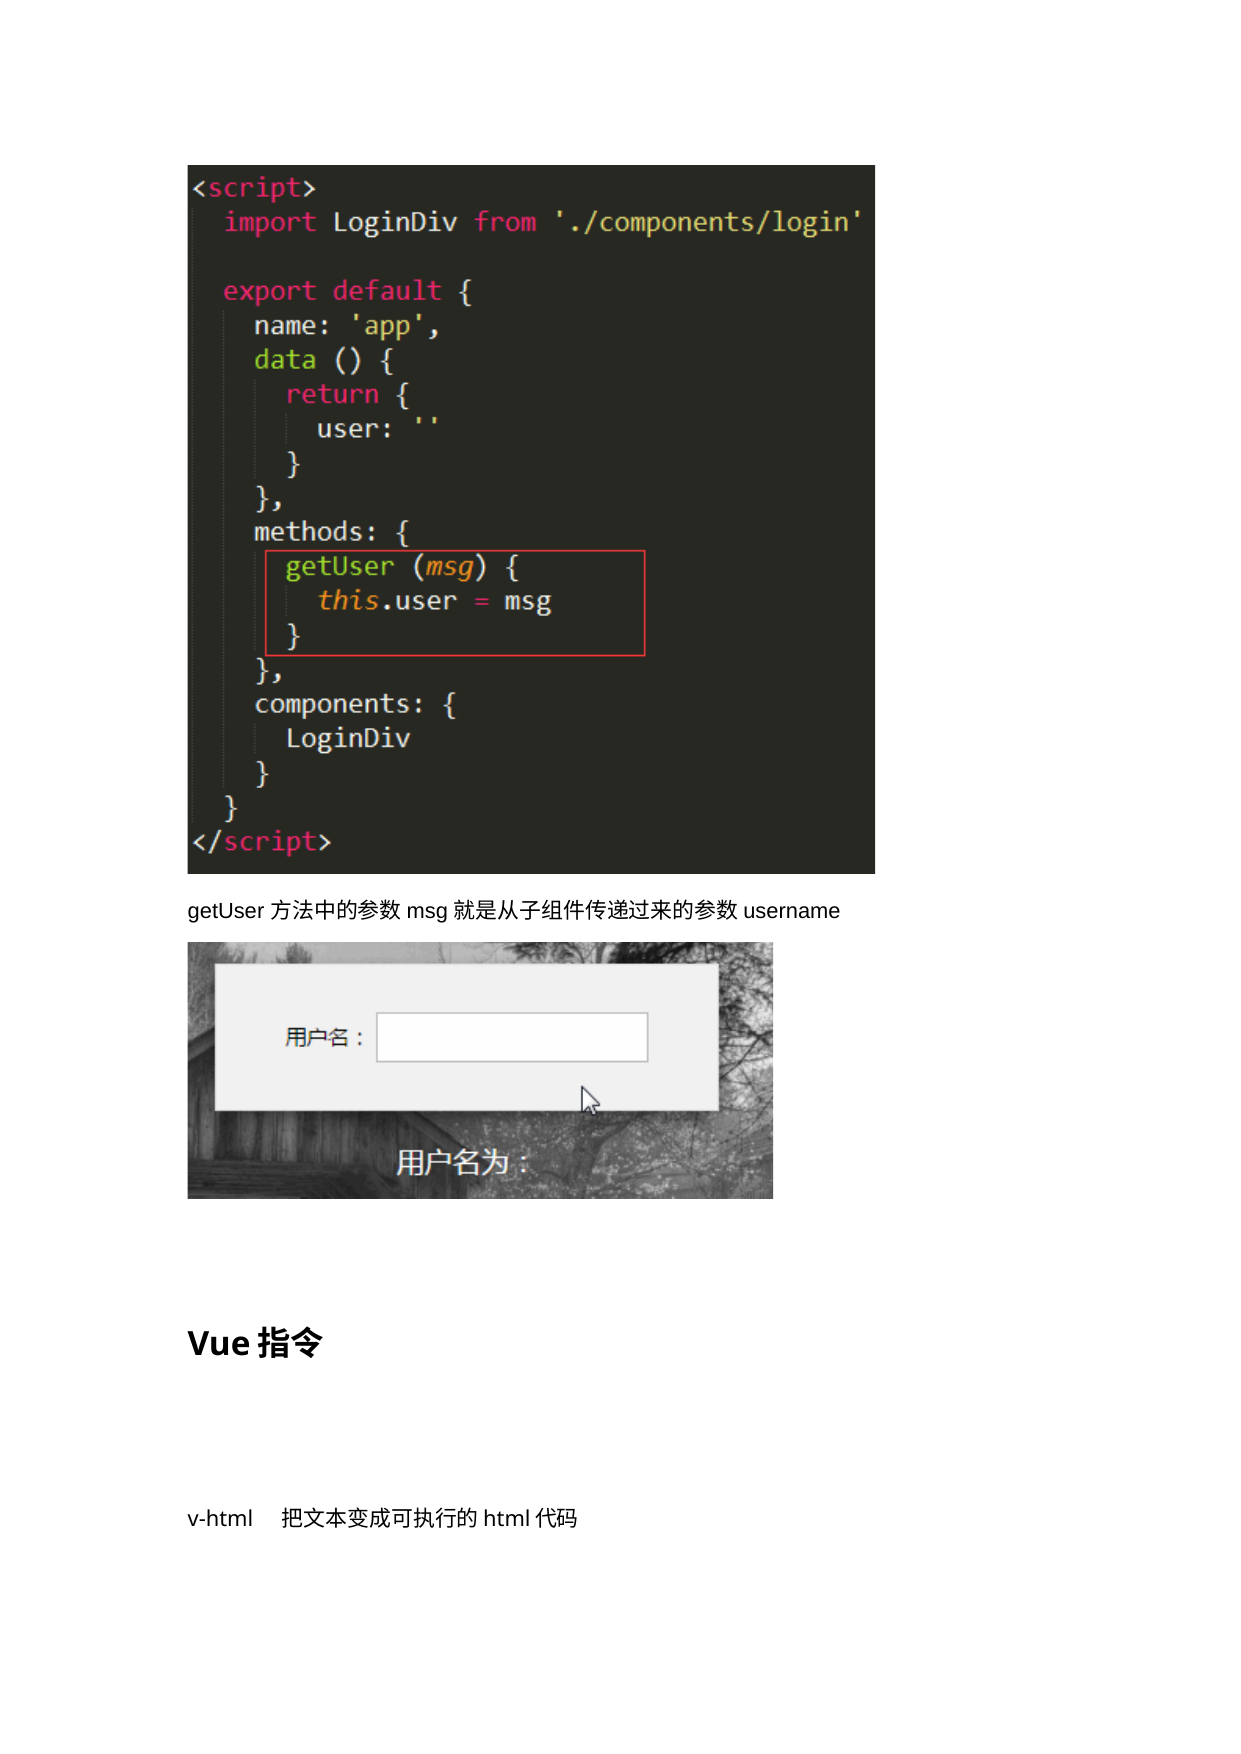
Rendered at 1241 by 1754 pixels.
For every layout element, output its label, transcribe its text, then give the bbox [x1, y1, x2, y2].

text getUser 方法中的参数 msg 就是从子组件传递过来的参数 username [187, 893, 1053, 925]
text v-html 把文本变成可执行的html代码 [187, 1501, 1053, 1533]
picture [187, 942, 774, 1199]
picture [187, 165, 876, 874]
subtitle Vue指令 [187, 1308, 1053, 1373]
